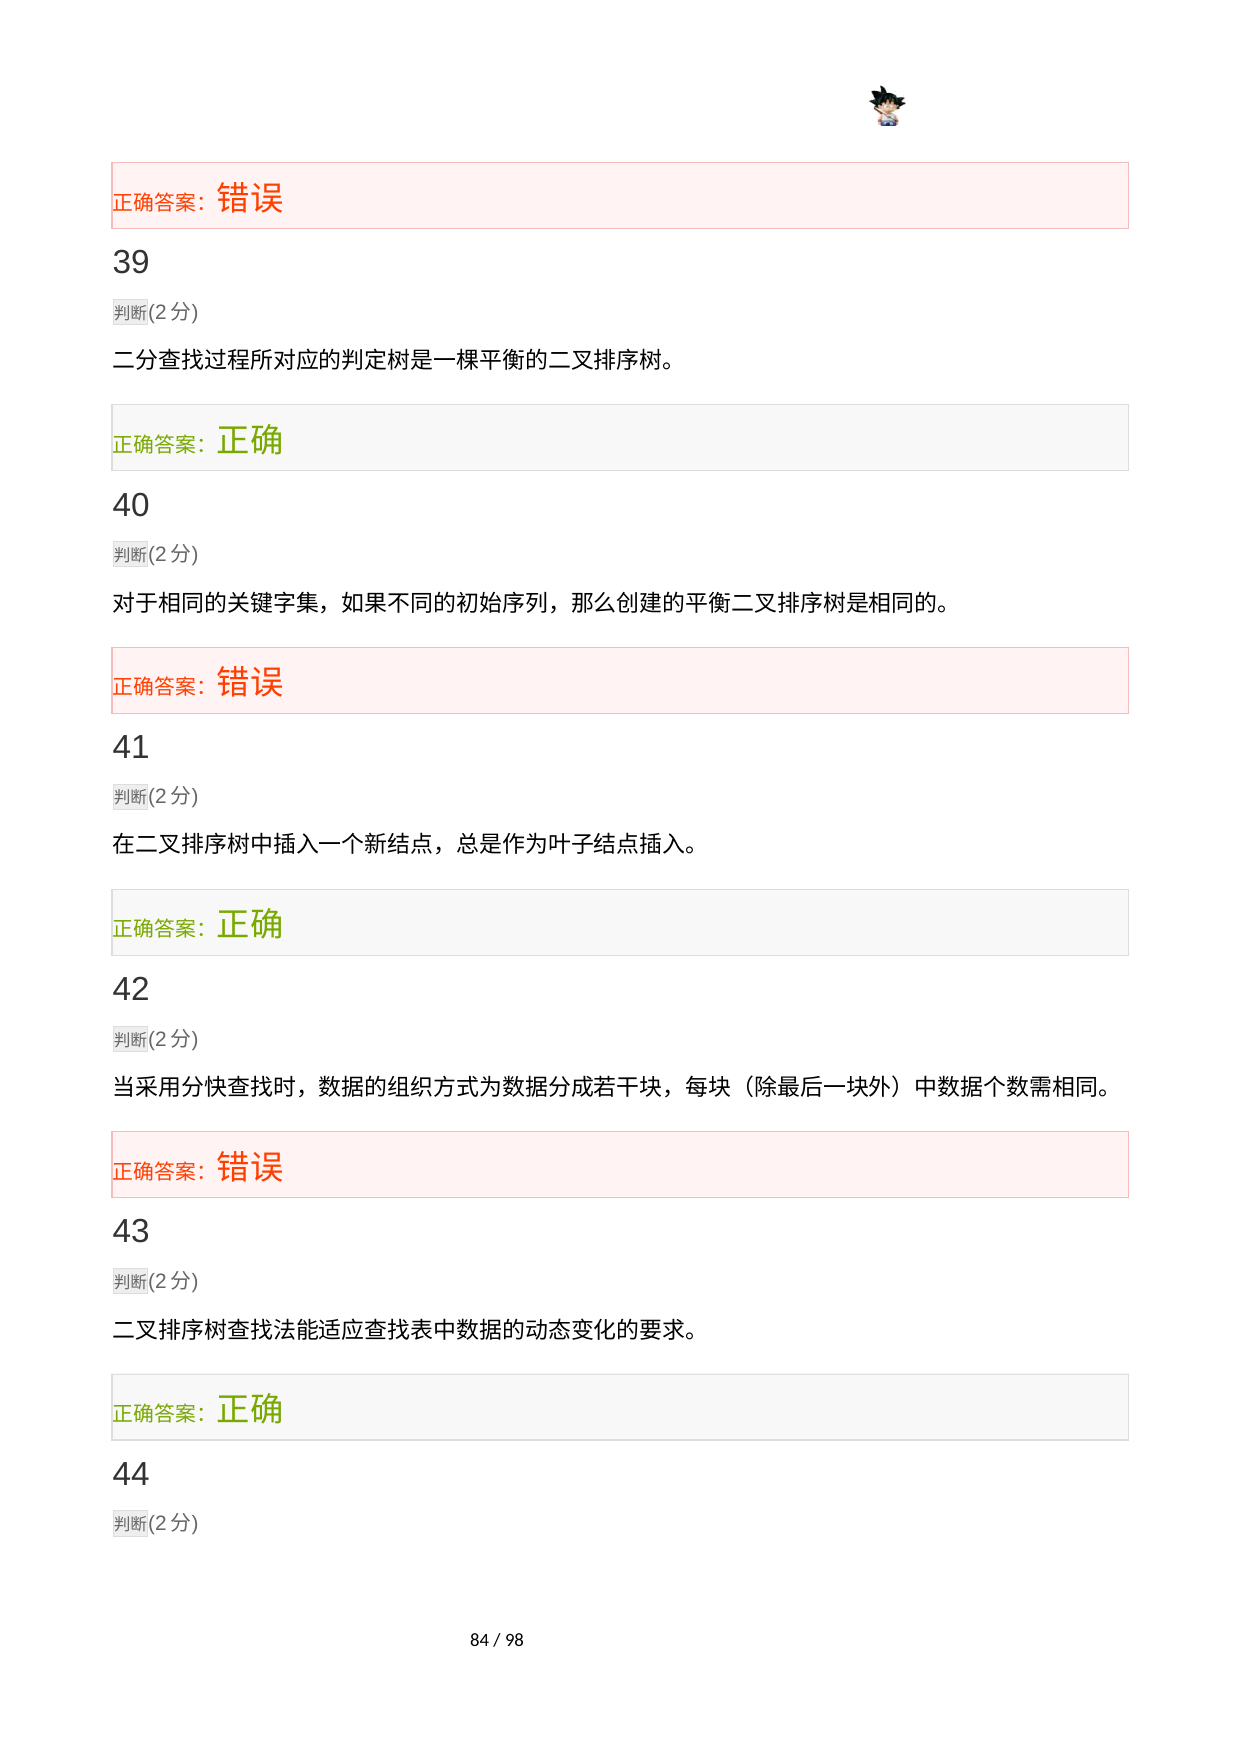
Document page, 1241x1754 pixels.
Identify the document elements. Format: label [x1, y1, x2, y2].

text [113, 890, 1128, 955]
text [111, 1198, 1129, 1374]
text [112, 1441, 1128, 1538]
picture [862, 74, 1134, 150]
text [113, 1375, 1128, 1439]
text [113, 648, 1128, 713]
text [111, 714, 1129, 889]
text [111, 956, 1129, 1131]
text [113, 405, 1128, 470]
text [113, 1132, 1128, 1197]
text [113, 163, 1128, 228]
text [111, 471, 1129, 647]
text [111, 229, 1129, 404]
